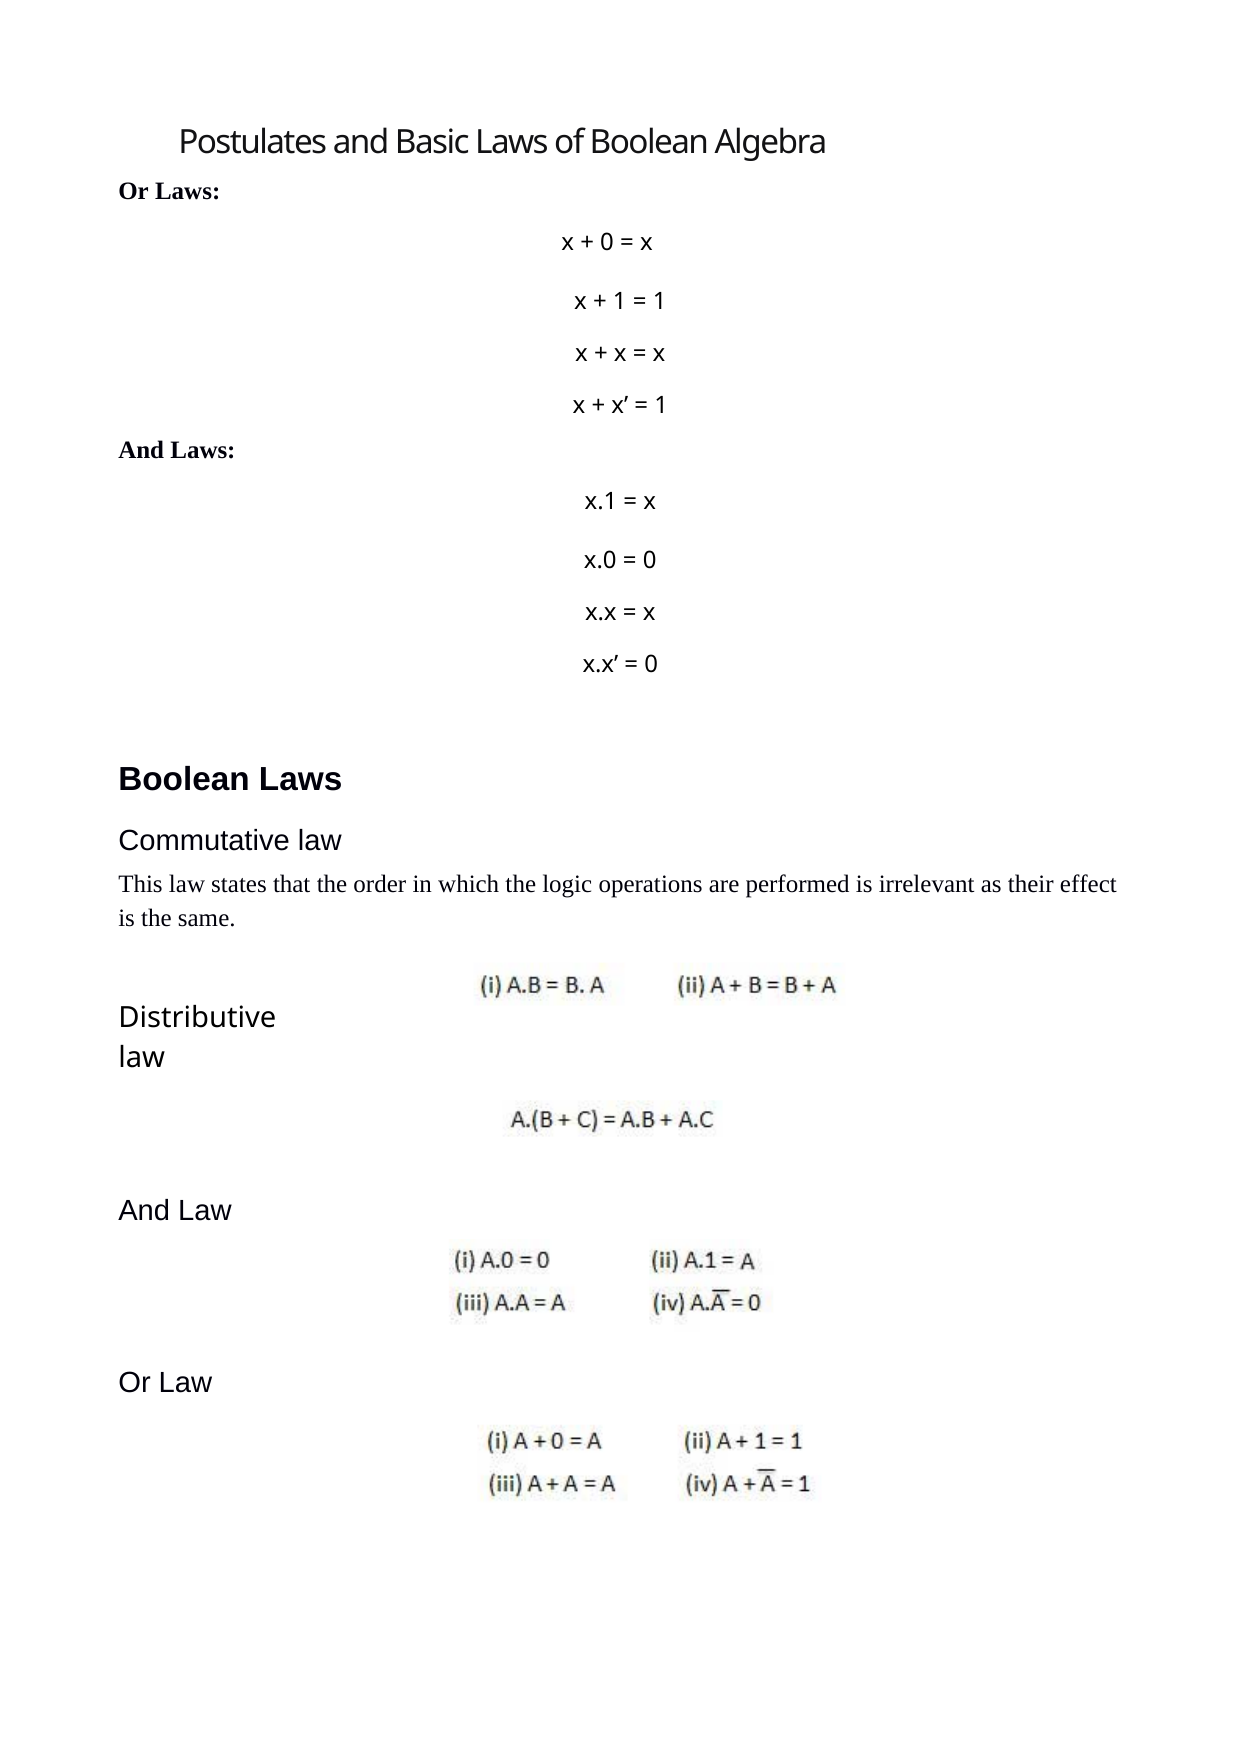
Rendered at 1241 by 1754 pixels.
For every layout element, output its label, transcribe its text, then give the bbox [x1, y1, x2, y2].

picture [376, 1411, 864, 1520]
subtitle And Law [118, 1159, 1122, 1226]
text This law states that the order in which the logic operations are performed is irrelevant as their effect is the same. [118, 869, 1122, 932]
subtitle Boolean Laws [118, 759, 1122, 798]
picture [327, 952, 914, 1012]
text x + x = x [118, 331, 1122, 368]
text Or Laws: [118, 176, 1122, 205]
subtitle Commutative law [118, 823, 1122, 856]
text x.0 = 0 [118, 538, 1122, 575]
text x.x’ = 0 [118, 642, 1122, 679]
text x.x = x [118, 590, 1122, 627]
text x + 0 = x [118, 225, 1122, 258]
picture [426, 1239, 814, 1339]
subtitle Or Law [118, 1298, 1122, 1399]
text x + 1 = 1 [118, 279, 1122, 316]
text x + x’ = 1 [118, 383, 1122, 420]
text And Laws: [118, 435, 1122, 464]
picture [475, 1088, 765, 1159]
subtitle Postulates and Basic Laws of Boolean Algebra [178, 118, 1122, 163]
text x.1 = x [118, 484, 1122, 517]
